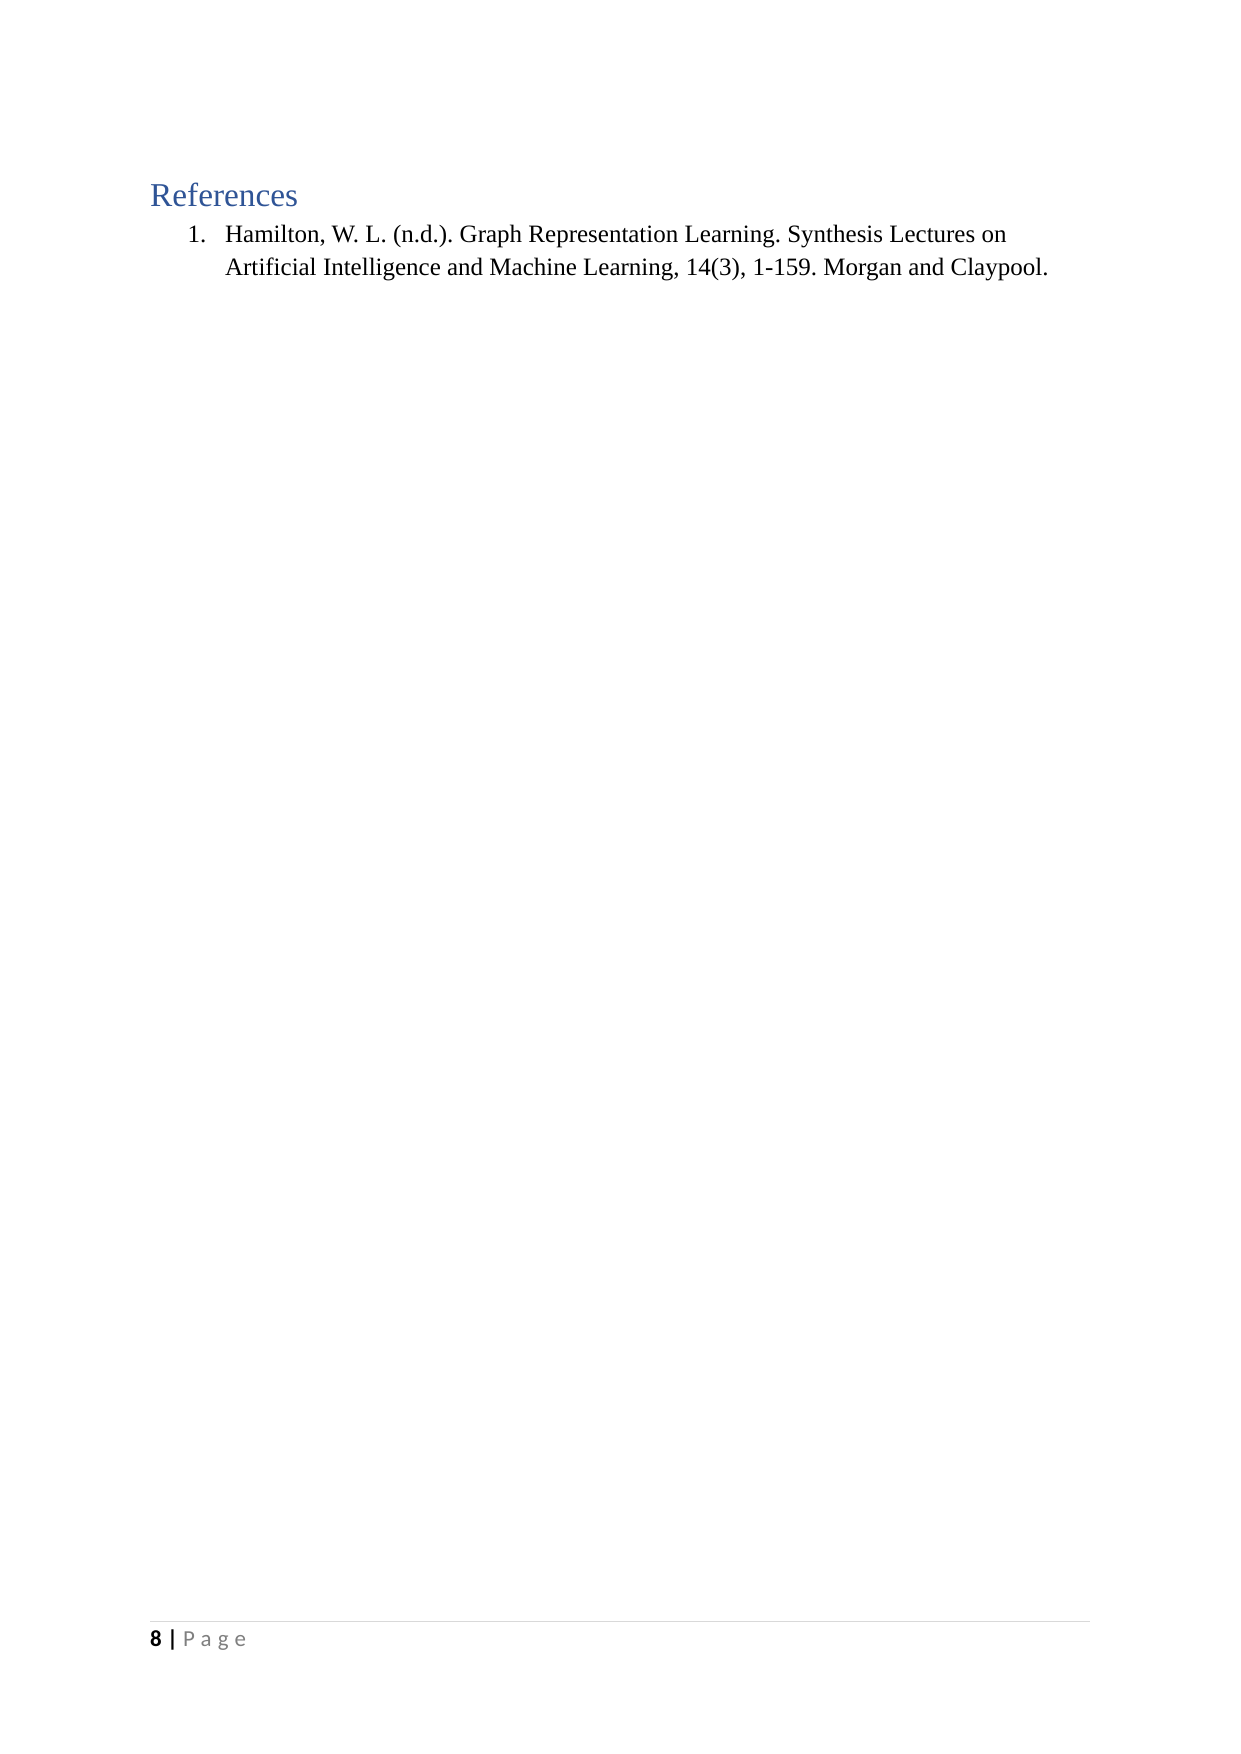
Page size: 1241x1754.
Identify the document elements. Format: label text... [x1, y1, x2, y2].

list Hamilton, W. L. (n.d.). Graph Representation Learning. Synthesis Lectures on Artificial Intelligence and Machine Learning, 14(3), 1-159. Morgan and Claypool. [187, 219, 1090, 281]
subtitle References [150, 175, 1090, 213]
